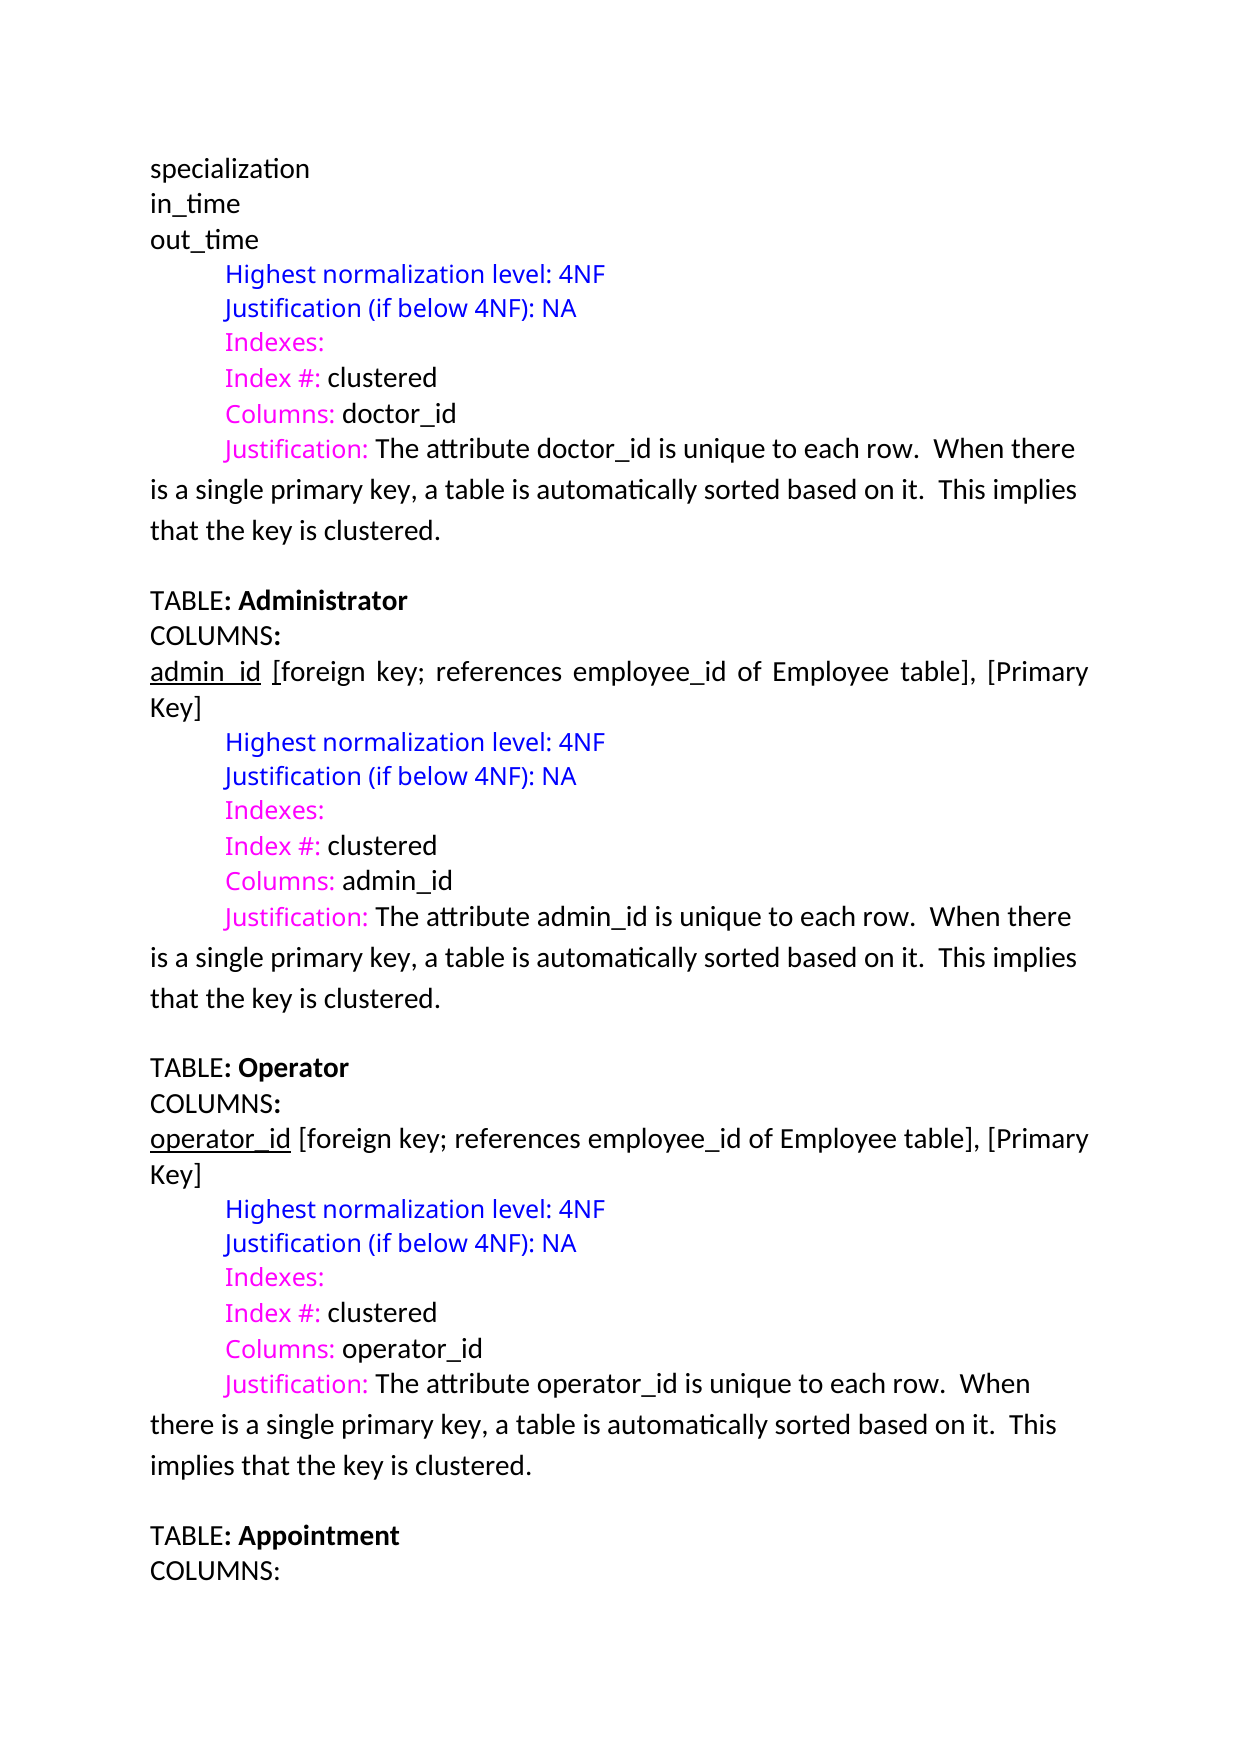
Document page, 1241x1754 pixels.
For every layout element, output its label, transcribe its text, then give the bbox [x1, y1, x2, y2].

text Justification (if below 4NF): NA [225, 291, 1090, 325]
text TABLE: Appointment [150, 1517, 1090, 1552]
text Index #: clustered [225, 827, 1090, 862]
text Columns: operator_id [225, 1330, 1090, 1365]
text Index #: clustered [225, 1294, 1090, 1330]
text Highest normalization level: 4NF [225, 257, 1090, 291]
text Index #: clustered [225, 359, 1090, 395]
text Indexes: [225, 325, 1090, 359]
text COLUMNS: [150, 617, 1090, 653]
text out_time [150, 221, 1090, 257]
text admin_id [foreign key; references employee_id of Employee table], [Primary Key] [150, 653, 1090, 724]
text in_time [150, 186, 1090, 221]
text Justification: The attribute operator_id is unique to each row. When there is a single primary key, a table is automatically sorted based on it. This implies that the key is clustered. [150, 1365, 1090, 1483]
text Indexes: [225, 1260, 1090, 1294]
text TABLE: Administrator [150, 582, 1090, 617]
text Columns: admin_id [225, 862, 1090, 898]
text Columns: doctor_id [225, 395, 1090, 430]
text Justification (if below 4NF): NA [225, 1226, 1090, 1260]
text COLUMNS: [150, 1552, 1090, 1588]
text Highest normalization level: 4NF [225, 724, 1090, 758]
text Justification: The attribute doctor_id is unique to each row. When there is a single primary key, a table is automatically sorted based on it. This implies that the key is clustered. [150, 430, 1090, 548]
text Justification: The attribute admin_id is unique to each row. When there is a single primary key, a table is automatically sorted based on it. This implies that the key is clustered. [150, 898, 1090, 1015]
text specialization [150, 150, 1090, 186]
text Justification (if below 4NF): NA [225, 758, 1090, 792]
text operator_id [foreign key; references employee_id of Employee table], [Primary Key] [150, 1121, 1090, 1192]
text Highest normalization level: 4NF [225, 1192, 1090, 1226]
text COLUMNS: [150, 1085, 1090, 1121]
text Indexes: [225, 792, 1090, 827]
text TABLE: Operator [150, 1049, 1090, 1085]
